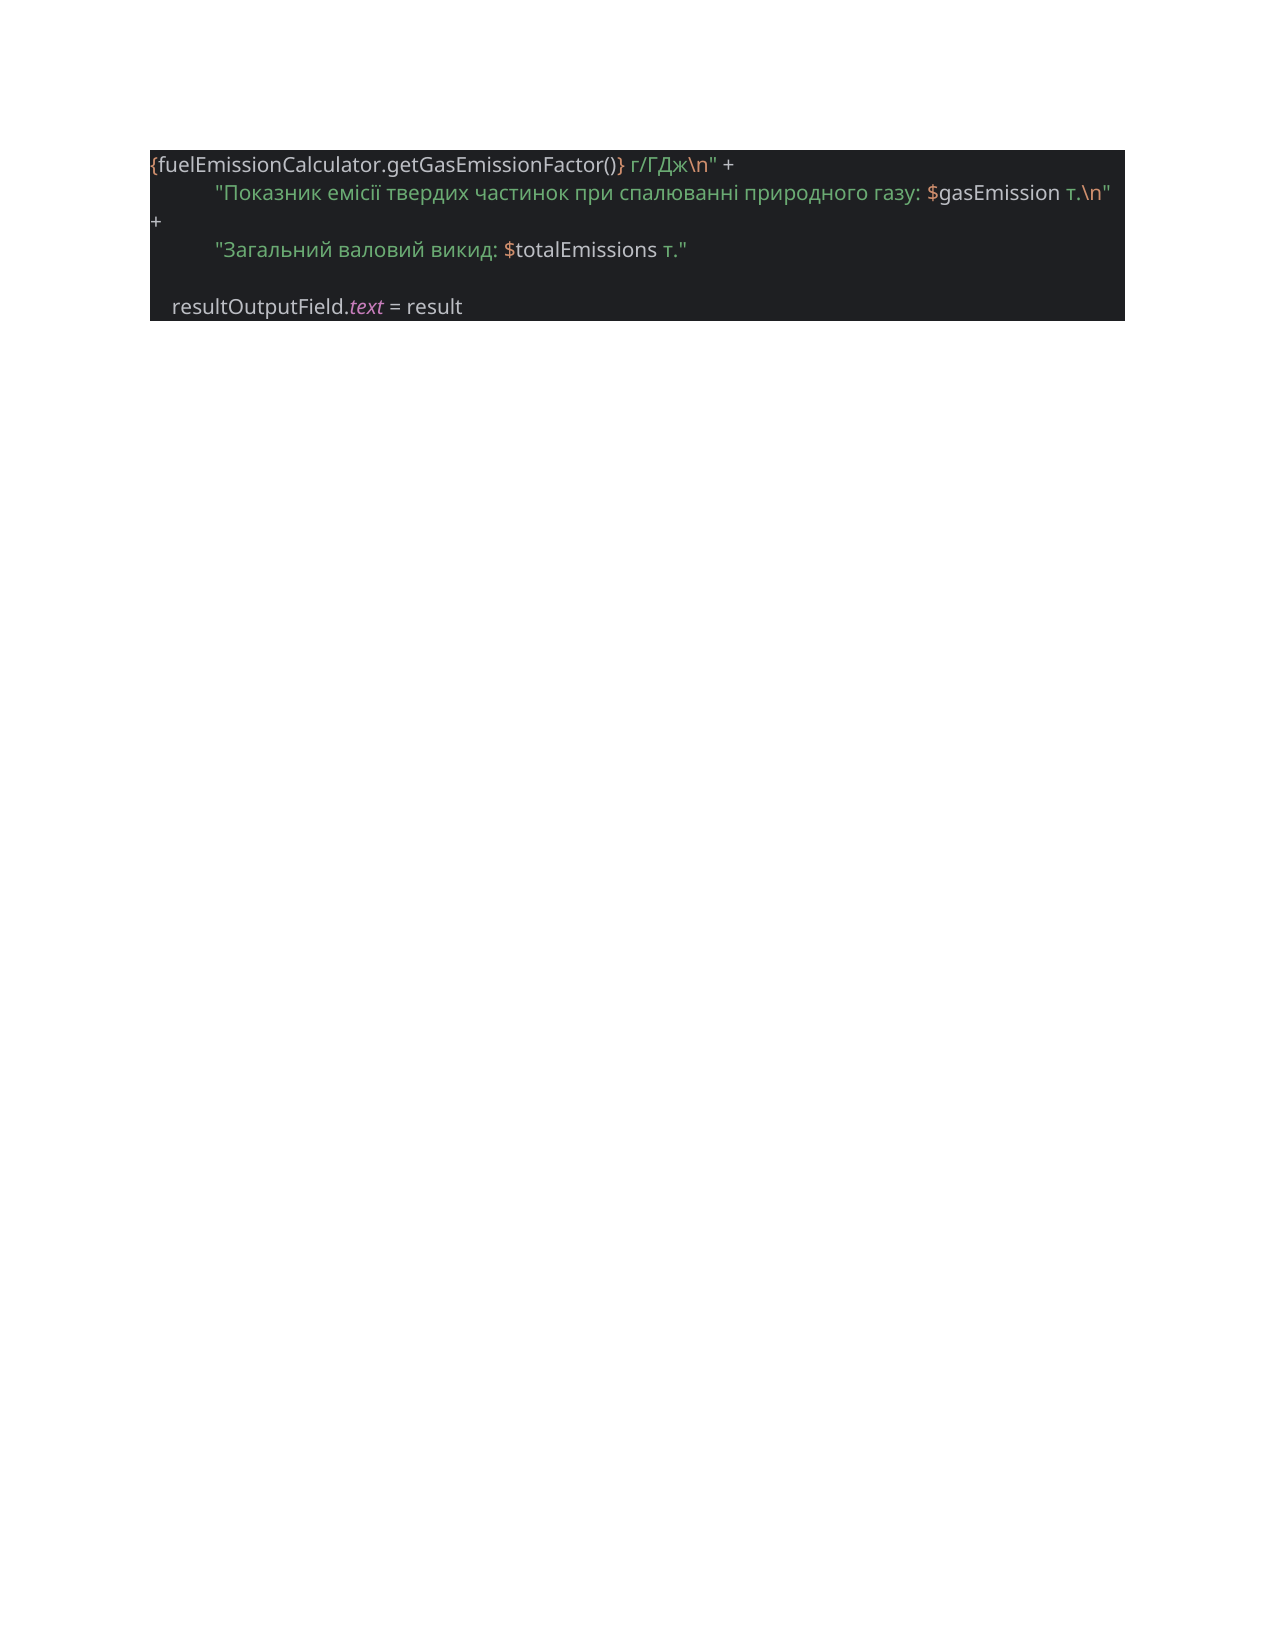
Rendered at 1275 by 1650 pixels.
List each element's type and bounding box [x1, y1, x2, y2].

text [150, 150, 1125, 321]
